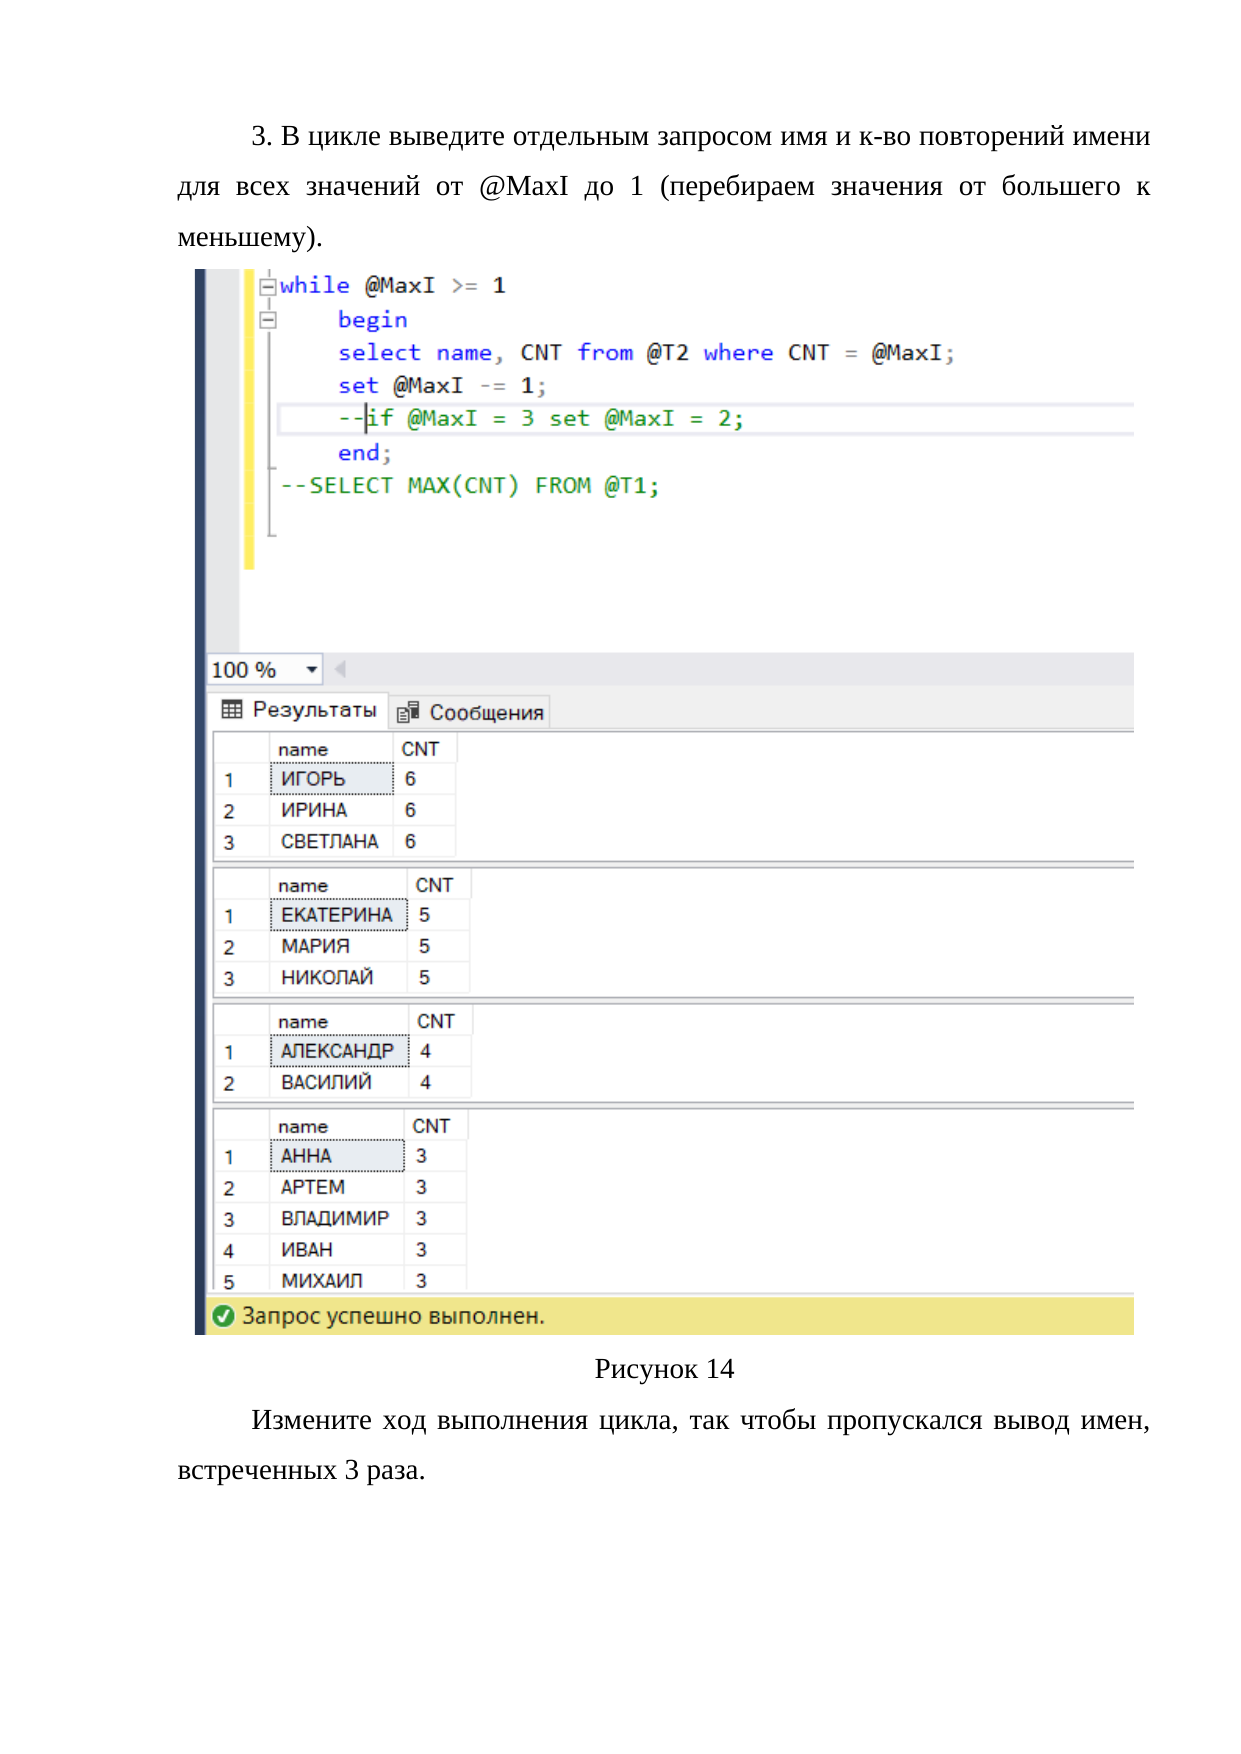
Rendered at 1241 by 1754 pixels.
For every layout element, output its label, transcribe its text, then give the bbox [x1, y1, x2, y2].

picture [194, 269, 1134, 1335]
text 3. В цикле выведите отдельным запросом имя и к-во повторений имени для всех значений от @MaxI до 1 (перебираем значения от большего к меньшему). [177, 118, 1152, 252]
text Измените ход выполнения цикла, так чтобы пропускался вывод имен, встреченных 3 раза. [177, 1402, 1152, 1486]
text Рисунок 14 [177, 1351, 1152, 1385]
